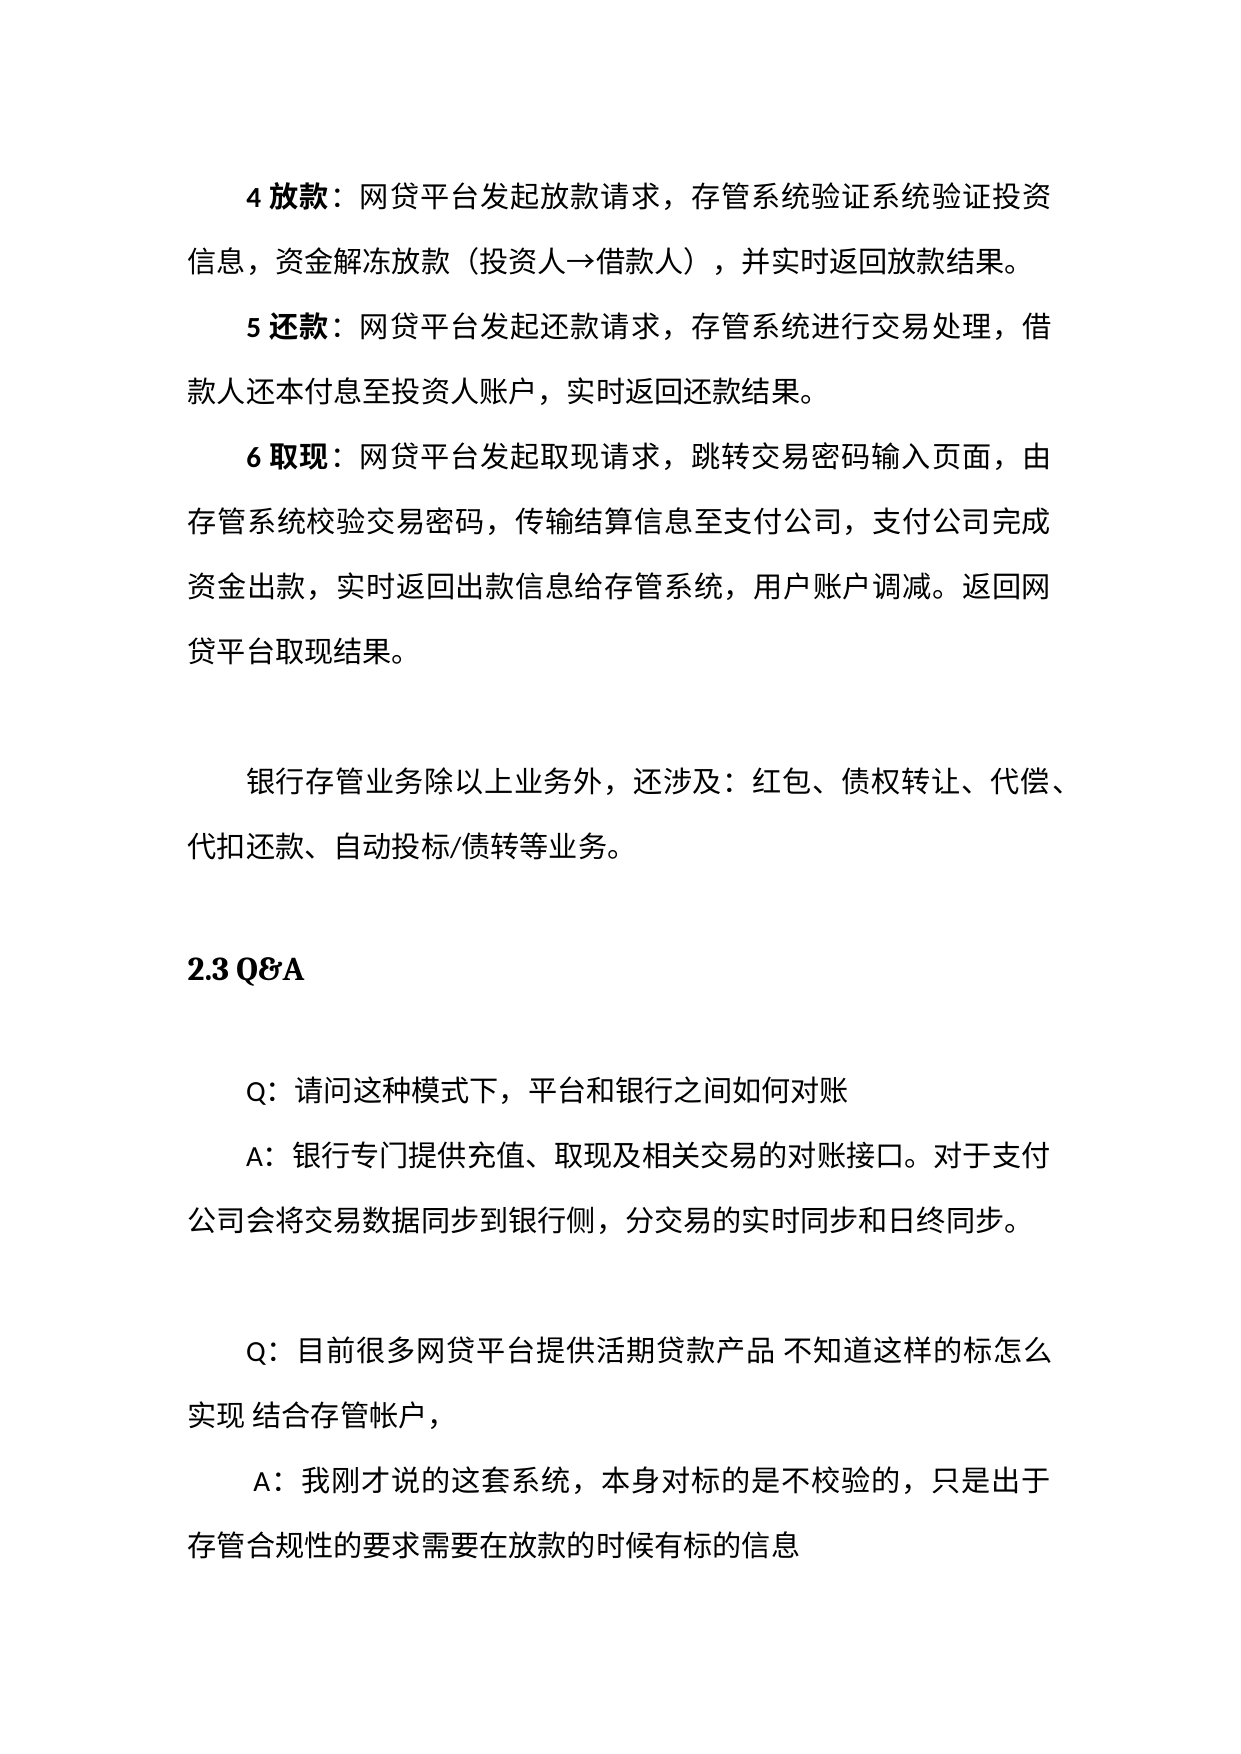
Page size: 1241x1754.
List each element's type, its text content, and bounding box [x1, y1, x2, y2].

subtitle 2.3 Q&A [187, 937, 1053, 1002]
text Q：目前很多网贷平台提供活期贷款产品 不知道这样的标怎么实现 结合存管帐户， [187, 1317, 1053, 1447]
text 6 取现：网贷平台发起取现请求，跳转交易密码输入页面，由存管系统校验交易密码，传输结算信息至支付公司，支付公司完成资金出款，实时返回出款信息给存管系统，用户账户调减。返回网贷平台取现结果。 [187, 422, 1053, 682]
text Q：请问这种模式下，平台和银行之间如何对账 [187, 1057, 1053, 1122]
text A：我刚才说的这套系统，本身对标的是不校验的，只是出于存管合规性的要求需要在放款的时候有标的信息 [187, 1447, 1053, 1577]
text 4 放款：网贷平台发起放款请求，存管系统验证系统验证投资信息，资金解冻放款（投资人→借款人），并实时返回放款结果。 [187, 162, 1053, 292]
text 5 还款：网贷平台发起还款请求，存管系统进行交易处理，借款人还本付息至投资人账户，实时返回还款结果。 [187, 292, 1053, 422]
text 银行存管业务除以上业务外，还涉及：红包、债权转让、代偿、代扣还款、自动投标/债转等业务。 [187, 747, 1053, 877]
text A：银行专门提供充值、取现及相关交易的对账接口。对于支付公司会将交易数据同步到银行侧，分交易的实时同步和日终同步。 [187, 1122, 1053, 1252]
